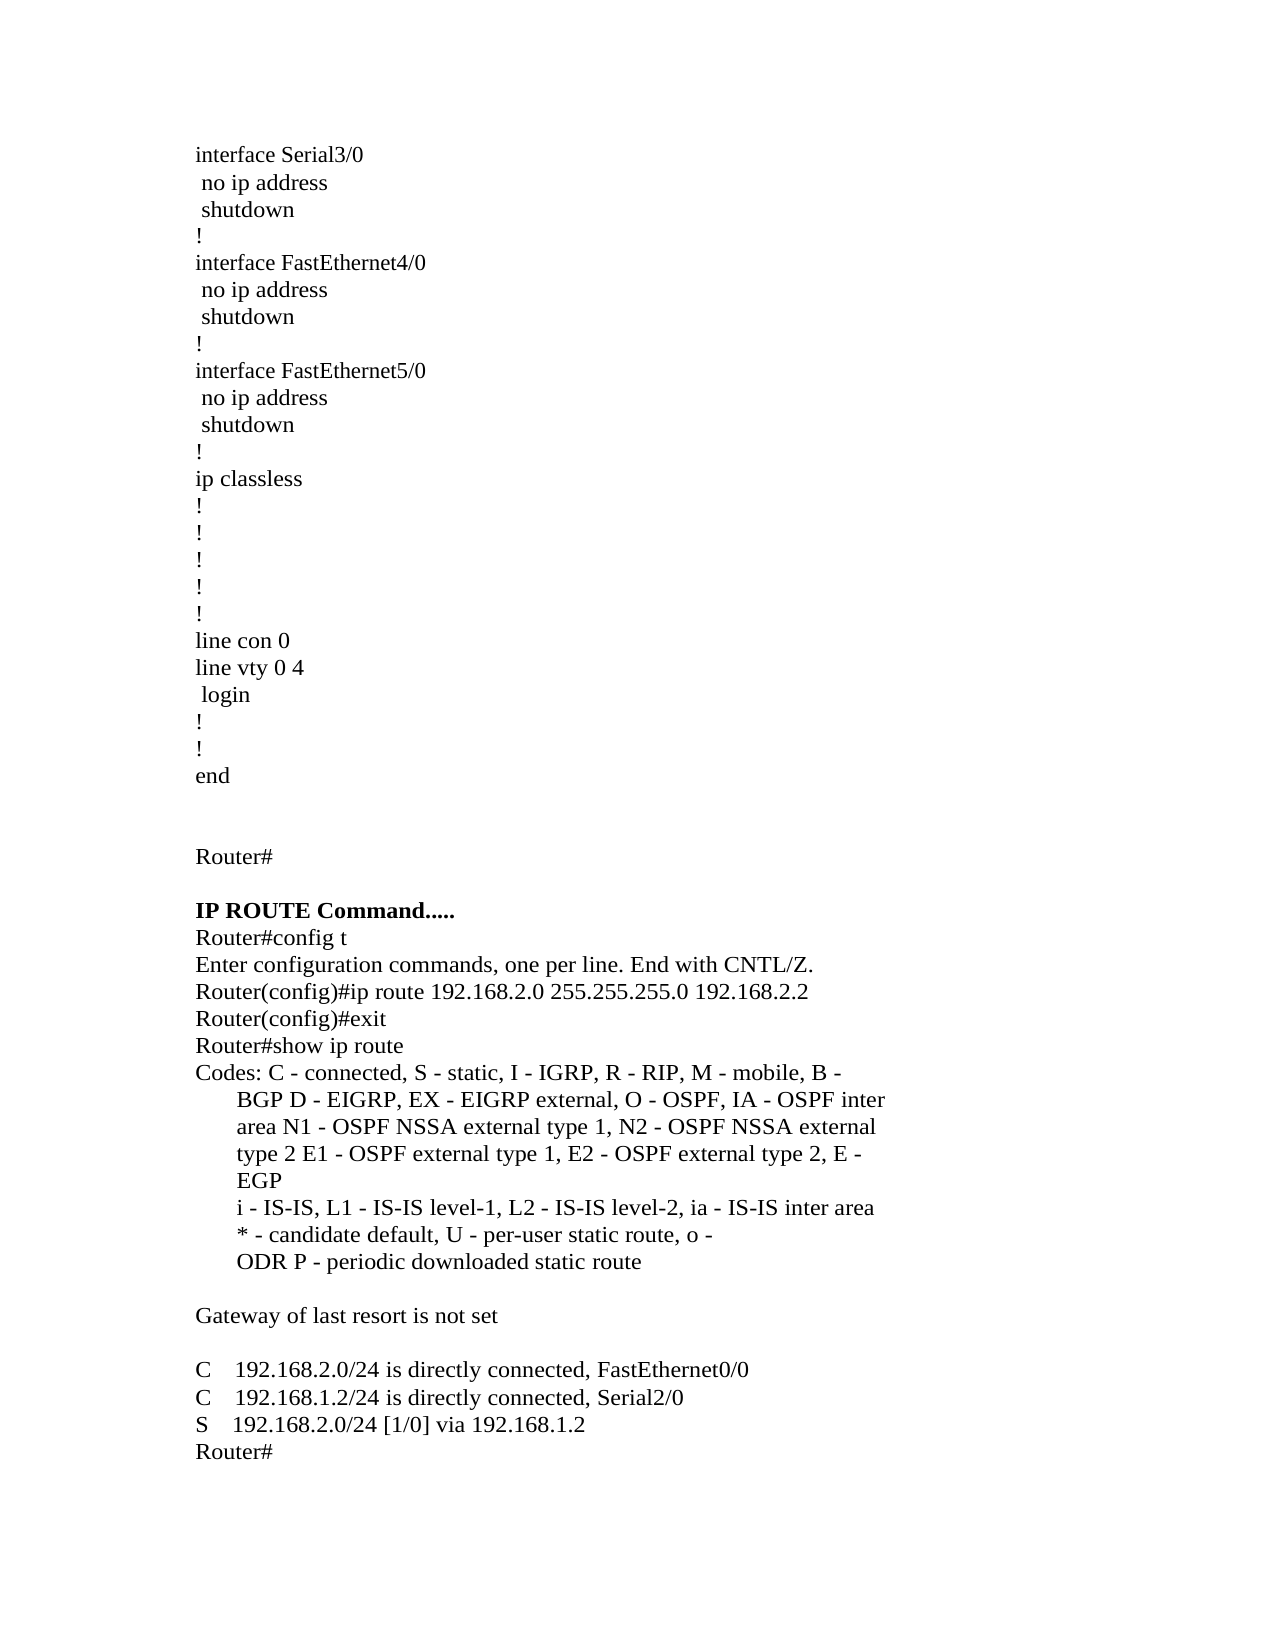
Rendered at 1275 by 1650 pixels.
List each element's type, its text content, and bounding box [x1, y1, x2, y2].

text ! [195, 330, 1152, 356]
text * - candidate default, U - per-user static route, o - ODR P - periodic downloaded static route [236, 1221, 766, 1275]
text Router#config t [195, 924, 1152, 951]
text line con 0 [195, 627, 1152, 654]
text ! [195, 492, 1152, 518]
text Router#show ip route [195, 1033, 1152, 1059]
text line vty 0 4 login [195, 654, 348, 707]
text ! [195, 735, 1152, 761]
text interface FastEthernet5/0 no ip address [195, 357, 440, 410]
text end [195, 762, 1152, 788]
text interface Serial3/0 no ip address shutdown [195, 141, 386, 222]
text S 192.168.2.0/24 [1/0] via 192.168.1.2 [195, 1411, 1152, 1437]
text ! [195, 438, 1152, 464]
text ! [195, 573, 1152, 599]
text ! [195, 519, 1152, 546]
text C 192.168.2.0/24 is directly connected, FastEthernet0/0 [195, 1357, 1152, 1383]
text ! [195, 546, 1152, 573]
text Router# [195, 1438, 1152, 1464]
text Gateway of last resort is not set [195, 1302, 1152, 1329]
text ip classless [195, 465, 1152, 491]
text Enter configuration commands, one per line. End with CNTL/Z. Router(config)#ip route 192.168.2.0 255.255.255.0 192.168.2.2 Router(config)#exit [195, 951, 817, 1032]
text ! [195, 708, 1152, 734]
text C 192.168.1.2/24 is directly connected, Serial2/0 [195, 1384, 1152, 1410]
text ! [195, 223, 1152, 249]
text shutdown [201, 303, 1152, 329]
text ! [195, 600, 1152, 627]
text shutdown [201, 411, 1152, 437]
subtitle IP ROUTE Command..... [195, 897, 1152, 924]
text interface FastEthernet4/0 no ip address [195, 249, 440, 302]
text i - IS-IS, L1 - IS-IS level-1, L2 - IS-IS level-2, ia - IS-IS inter area [236, 1195, 1152, 1221]
text Router# [195, 843, 1152, 869]
